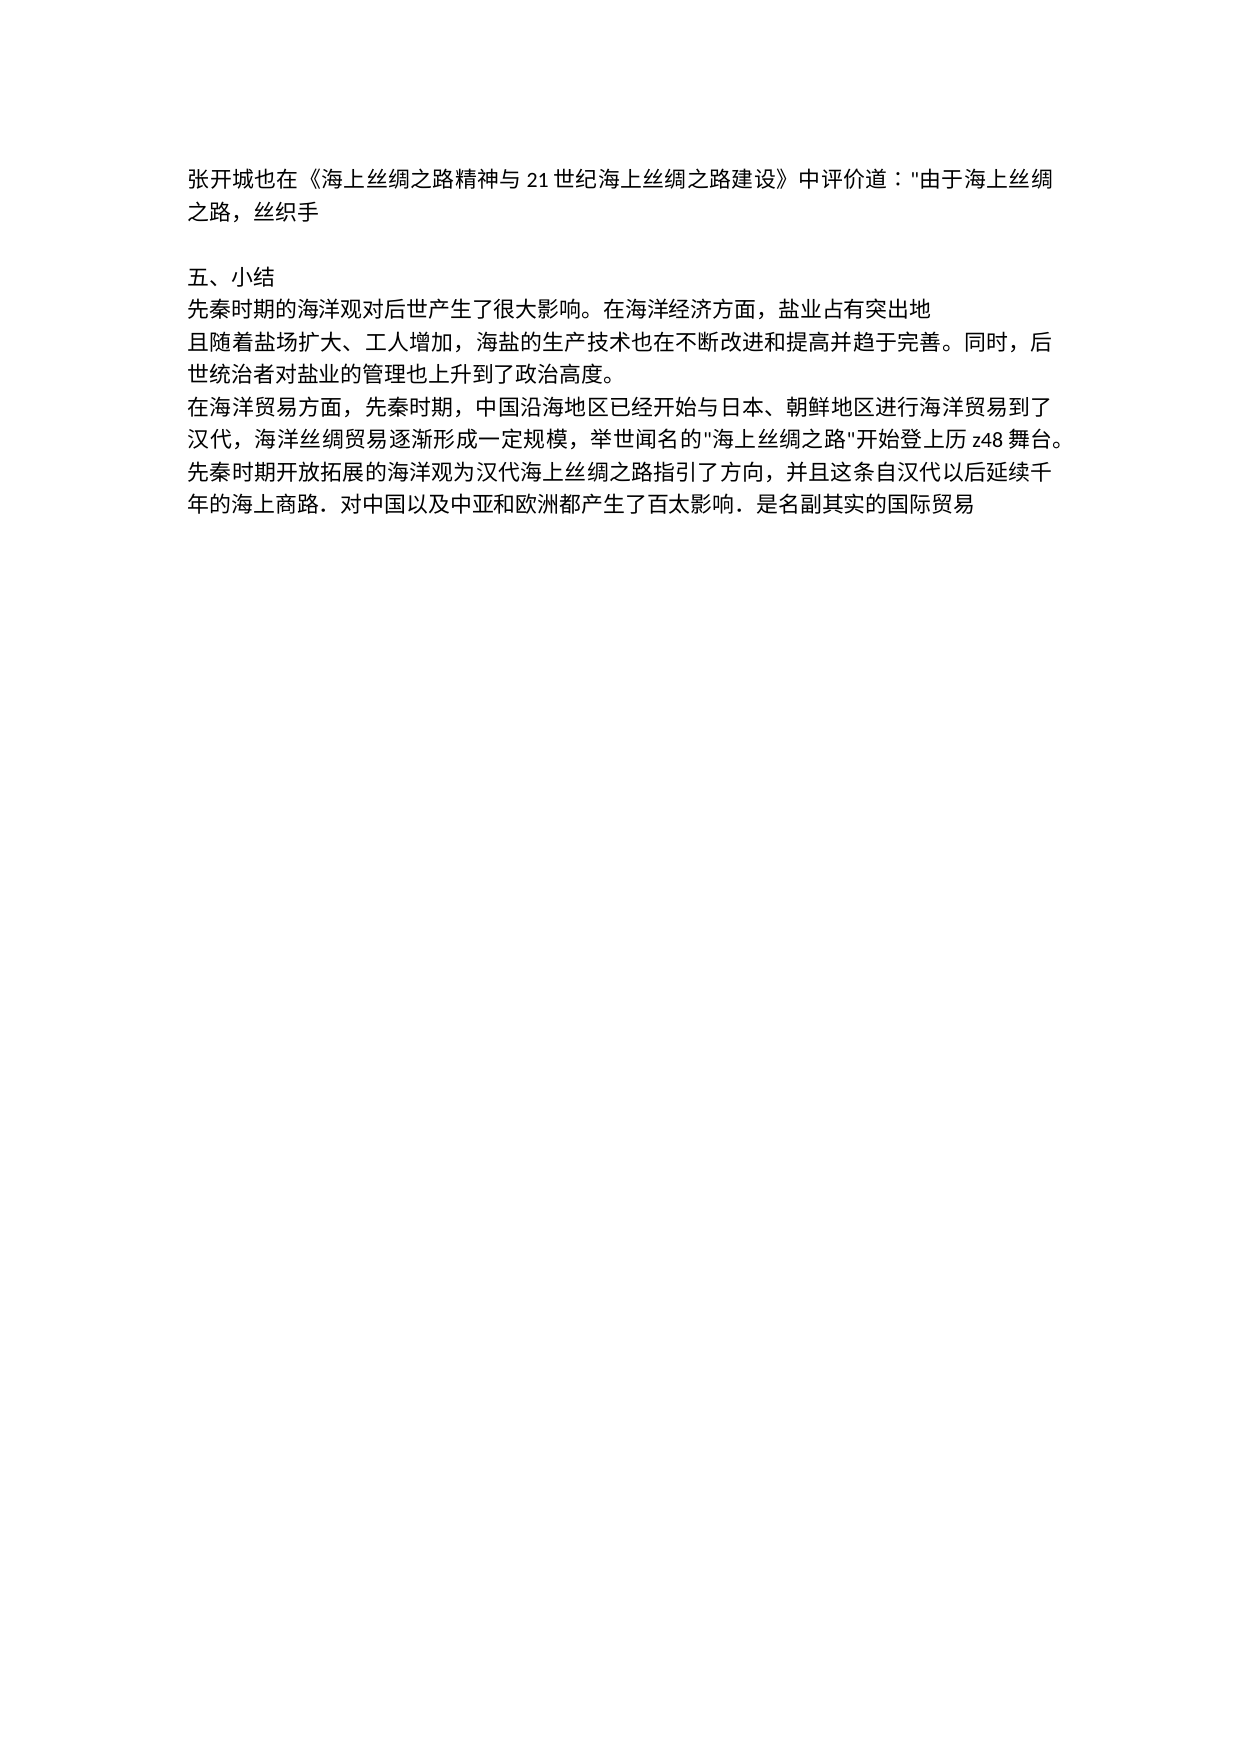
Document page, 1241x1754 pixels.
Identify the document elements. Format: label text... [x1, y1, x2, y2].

text 先秦时期的海洋观对后世产生了很大影响。在海洋经济方面，盐业占有突出地 [187, 292, 1053, 324]
text 五、小结 [187, 259, 1053, 292]
text 且随着盐场扩大、工人增加，海盐的生产技术也在不断改进和提高并趋于完善。同时，后世统治者对盐业的管理也上升到了政治高度。 [187, 324, 1053, 389]
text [187, 162, 1053, 227]
text 在海洋贸易方面，先秦时期，中国沿海地区已经开始与日本、朝鲜地区进行海洋贸易到了汉代，海洋丝绸贸易逐渐形成一定规模，举世闻名的"海上丝绸之路"开始登上历z48舞台。先秦时期开放拓展的海洋观为汉代海上丝绸之路指引了方向，并且这条自汉代以后延续千年的海上商路．对中国以及中亚和欧洲都产生了百太影响．是名副其实的国际贸易 [187, 389, 1053, 519]
